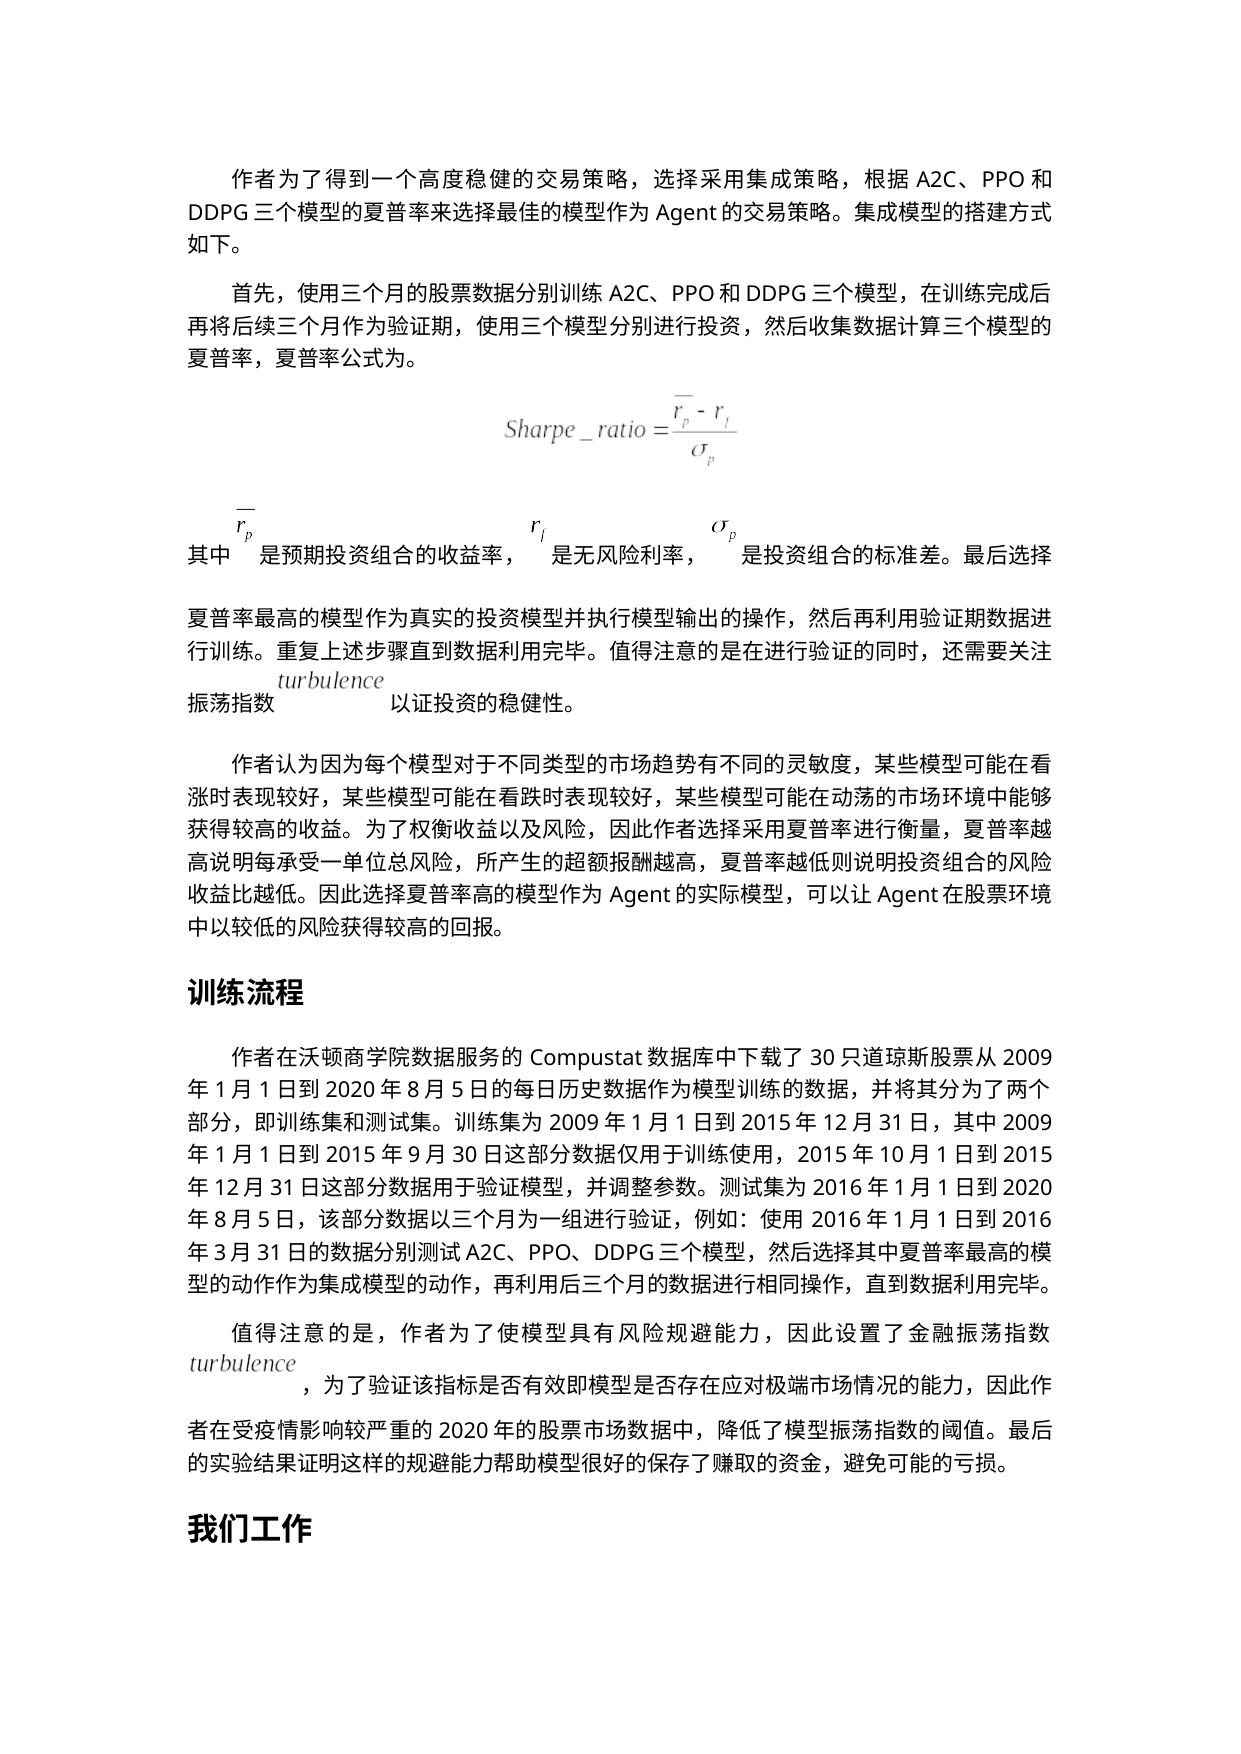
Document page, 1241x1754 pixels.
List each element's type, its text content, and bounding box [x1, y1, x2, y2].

text 其中是预期投资组合的收益率，是无风险利率，是投资组合的标准差。最后选择夏普率最高的模型作为真实的投资模型并执行模型输出的操作，然后再利用验证期数据进行训练。重复上述步骤直到数据利用完毕。值得注意的是在进行验证的同时，还需要关注振荡指数以证投资的稳健性。 [187, 503, 1053, 731]
text 值得注意的是，作者为了使模型具有风险规避能力，因此设置了金融振荡指数，为了验证该指标是否有效即模型是否存在应对极端市场情况的能力，因此作者在受疫情影响较严重的2020年的股票市场数据中，降低了模型振荡指数的阈值。最后的实验结果证明这样的规避能力帮助模型很好的保存了赚取的资金，避免可能的亏损。 [187, 1316, 1053, 1478]
text 我们工作 [187, 1494, 1053, 1559]
text 训练流程 [187, 958, 1053, 1023]
text 首先，使用三个月的股票数据分别训练A2C、PPO和DDPG三个模型，在训练完成后再将后续三个月作为验证期，使用三个模型分别进行投资，然后收集数据计算三个模型的夏普率，夏普率公式为。 [187, 276, 1053, 373]
text 作者为了得到一个高度稳健的交易策略，选择采用集成策略，根据A2C、PPO和DDPG三个模型的夏普率来选择最佳的模型作为Agent的交易策略。集成模型的搭建方式如下。 [187, 162, 1053, 259]
text 作者在沃顿商学院数据服务的Compustat数据库中下载了30只道琼斯股票从2009年1月1日到2020年8月5日的每日历史数据作为模型训练的数据，并将其分为了两个部分，即训练集和测试集。训练集为2009年1月1日到2015年12月31日，其中2009年1月1日到2015年9月30日这部分数据仅用于训练使用，2015年10月1日到2015年12月31日这部分数据用于验证模型，并调整参数。测试集为2016年1月1日到2020年8月5日，该部分数据以三个月为一组进行验证，例如：使用2016年1月1日到2016年3月31日的数据分别测试A2C、PPO、DDPG三个模型，然后选择其中夏普率最高的模型的动作作为集成模型的动作，再利用后三个月的数据进行相同操作，直到数据利用完毕。 [187, 1039, 1053, 1299]
text 作者认为因为每个模型对于不同类型的市场趋势有不同的灵敏度，某些模型可能在看涨时表现较好，某些模型可能在看跌时表现较好，某些模型可能在动荡的市场环境中能够获得较高的收益。为了权衡收益以及风险，因此作者选择采用夏普率进行衡量，夏普率越高说明每承受一单位总风险，所产生的超额报酬越高，夏普率越低则说明投资组合的风险收益比越低。因此选择夏普率高的模型作为Agent的实际模型，可以让Agent在股票环境中以较低的风险获得较高的回报。 [187, 747, 1053, 942]
